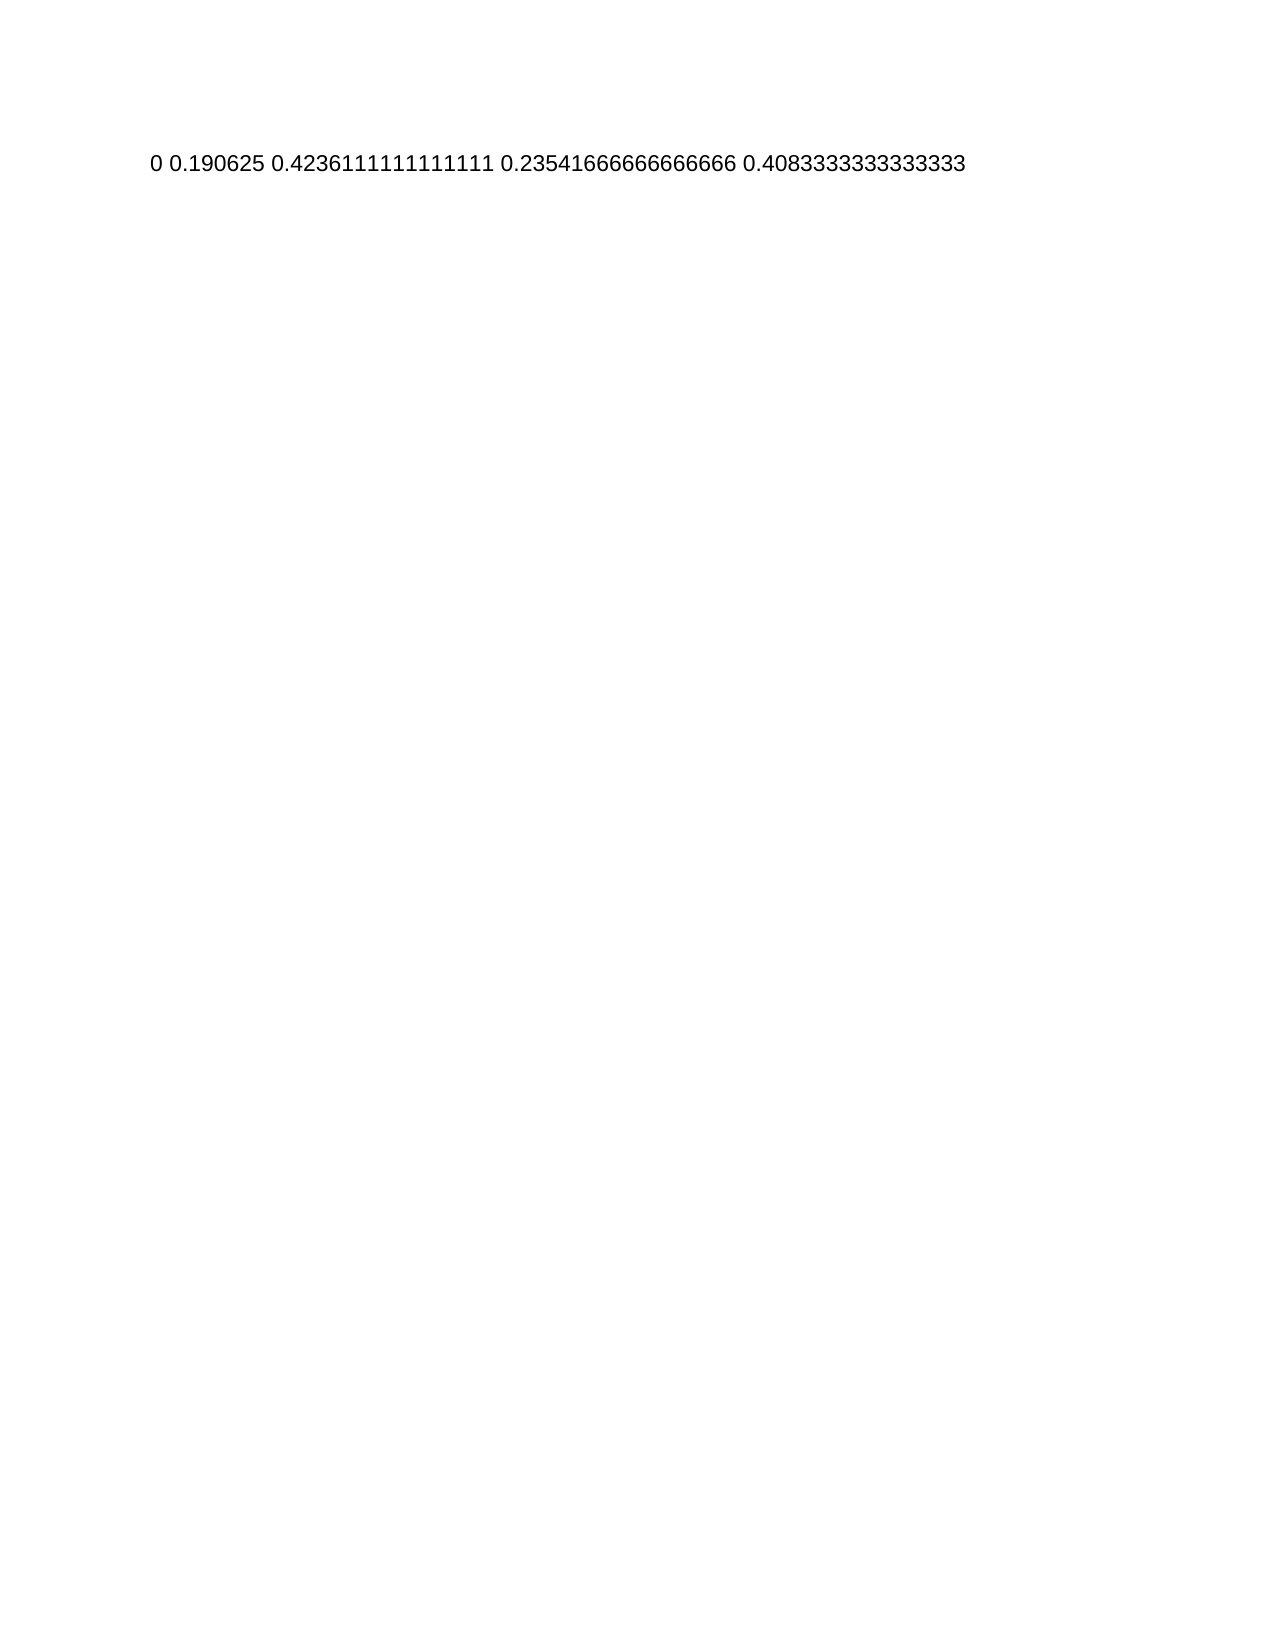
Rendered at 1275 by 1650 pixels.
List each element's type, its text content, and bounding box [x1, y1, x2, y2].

text 0 0.190625 0.4236111111111111 0.23541666666666666 0.4083333333333333 [150, 150, 1125, 176]
